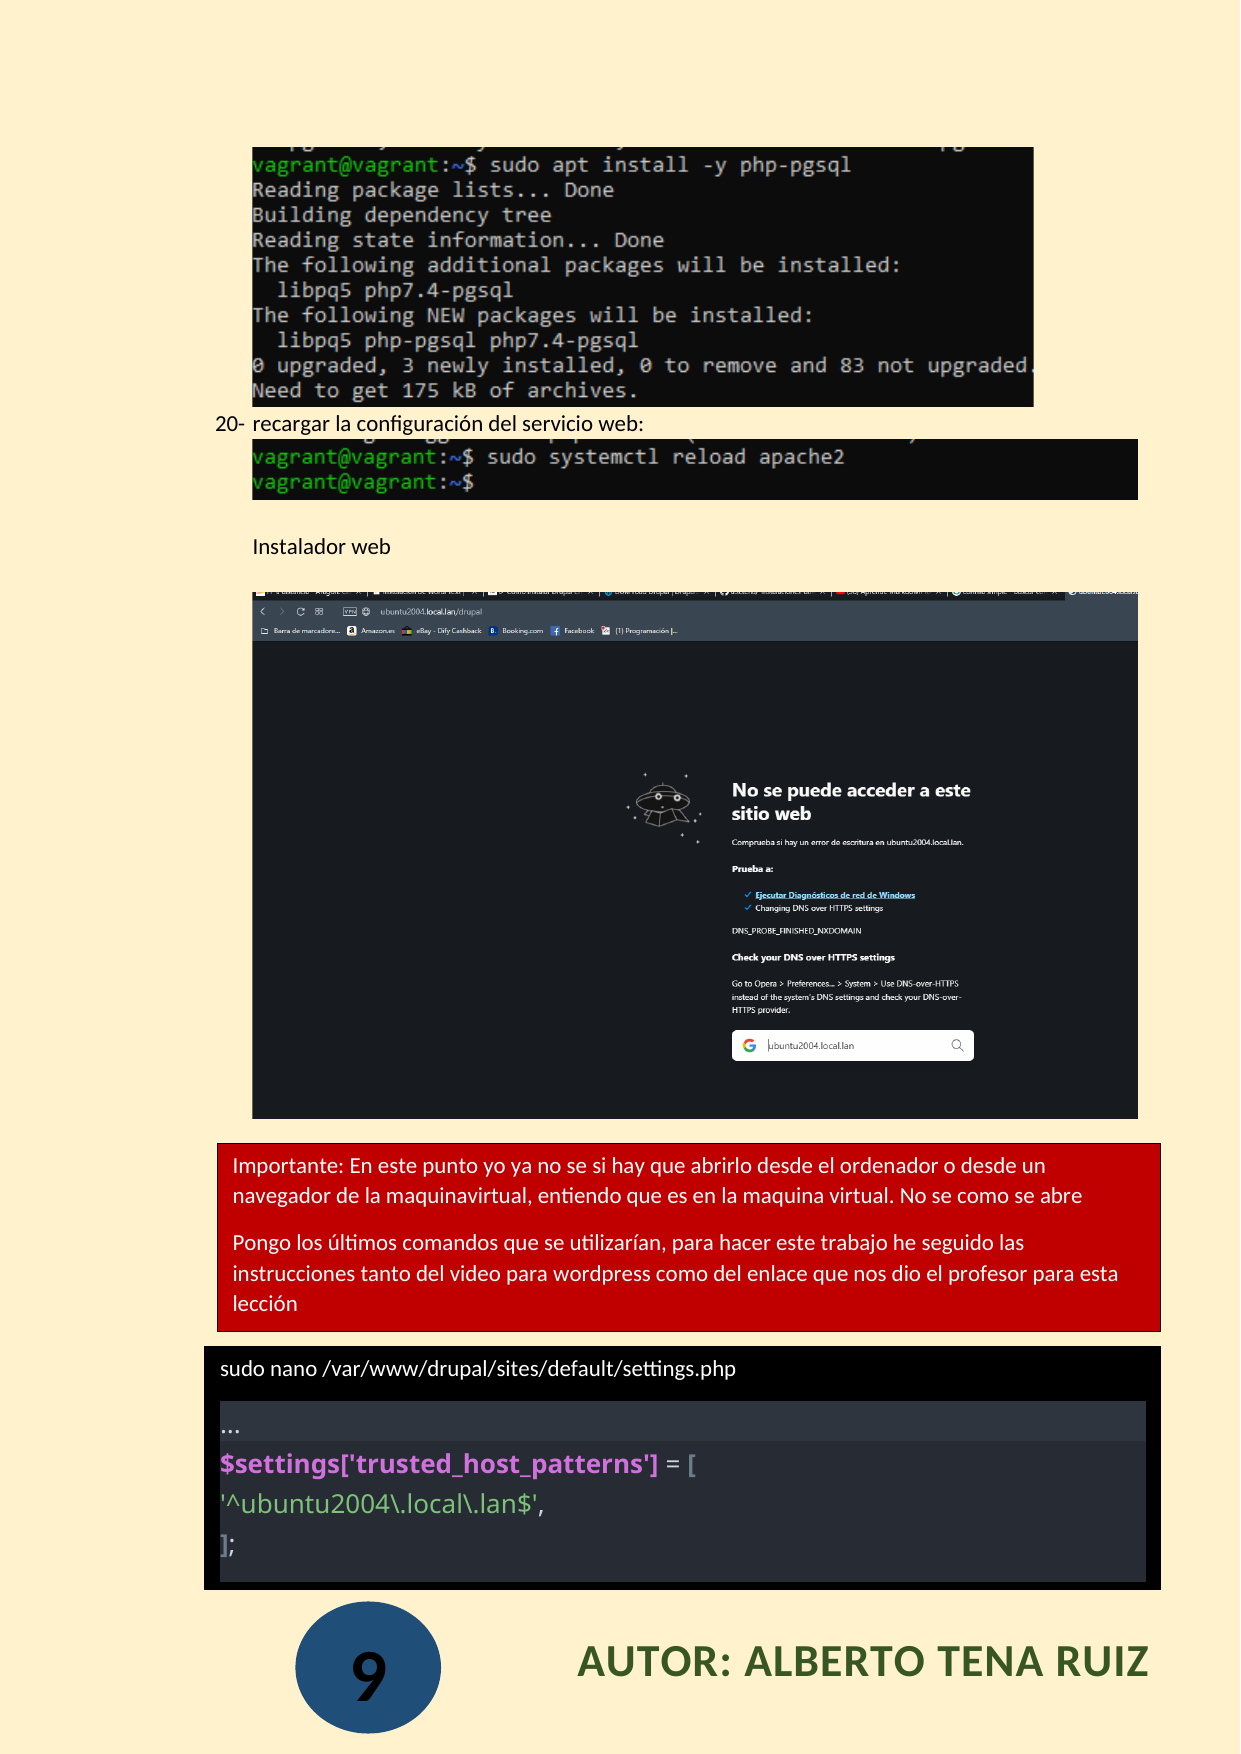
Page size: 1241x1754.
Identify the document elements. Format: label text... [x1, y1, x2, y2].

list Instalador web [252, 532, 1063, 560]
picture [252, 592, 1138, 1119]
list recargar la configuración del servicio web: [215, 409, 1063, 437]
picture [252, 439, 1138, 500]
picture [252, 147, 1034, 407]
